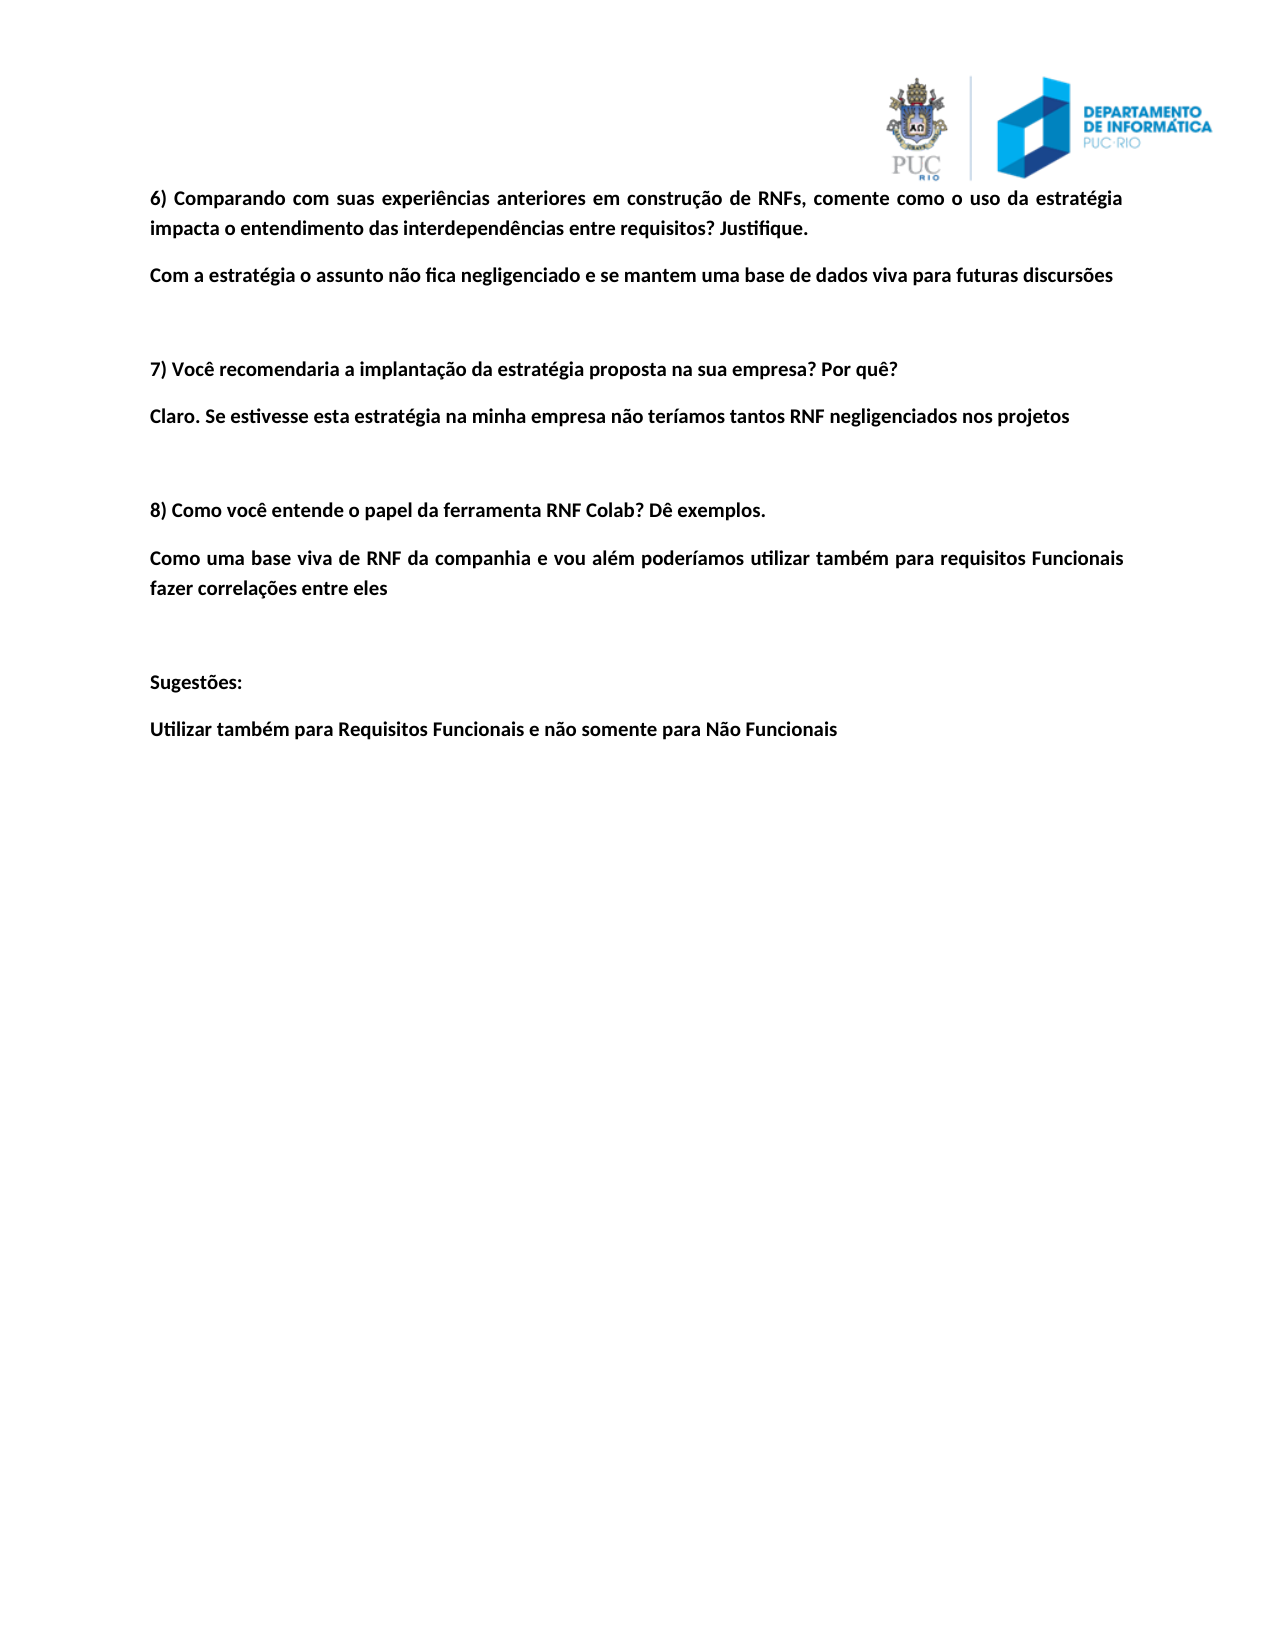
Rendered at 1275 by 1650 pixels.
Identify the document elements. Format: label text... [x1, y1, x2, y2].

text Como uma base viva de RNF da companhia e vou além poderíamos utilizar também para requisitos Funcionais fazer correlações entre eles [150, 545, 1125, 601]
text 7) Você recomendaria a implantação da estratégia proposta na sua empresa? Por quê? [150, 356, 1125, 382]
text Claro. Se estivesse esta estratégia na minha empresa não teríamos tantos RNF negligenciados nos projetos [150, 403, 1125, 429]
text Sugestões: [150, 669, 1125, 695]
text 6) Comparando com suas experiências anteriores em construção de RNFs, comente como o uso da estratégia impacta o entendimento das interdependências entre requisitos? Justifique. [150, 185, 1125, 241]
picture [883, 73, 1214, 185]
text 8) Como você entende o papel da ferramenta RNF Colab? Dê exemplos. [150, 498, 1125, 523]
text Utilizar também para Requisitos Funcionais e não somente para Não Funcionais [150, 716, 1125, 742]
text Com a estratégia o assunto não fica negligenciado e se mantem uma base de dados viva para futuras discursões [150, 262, 1125, 288]
